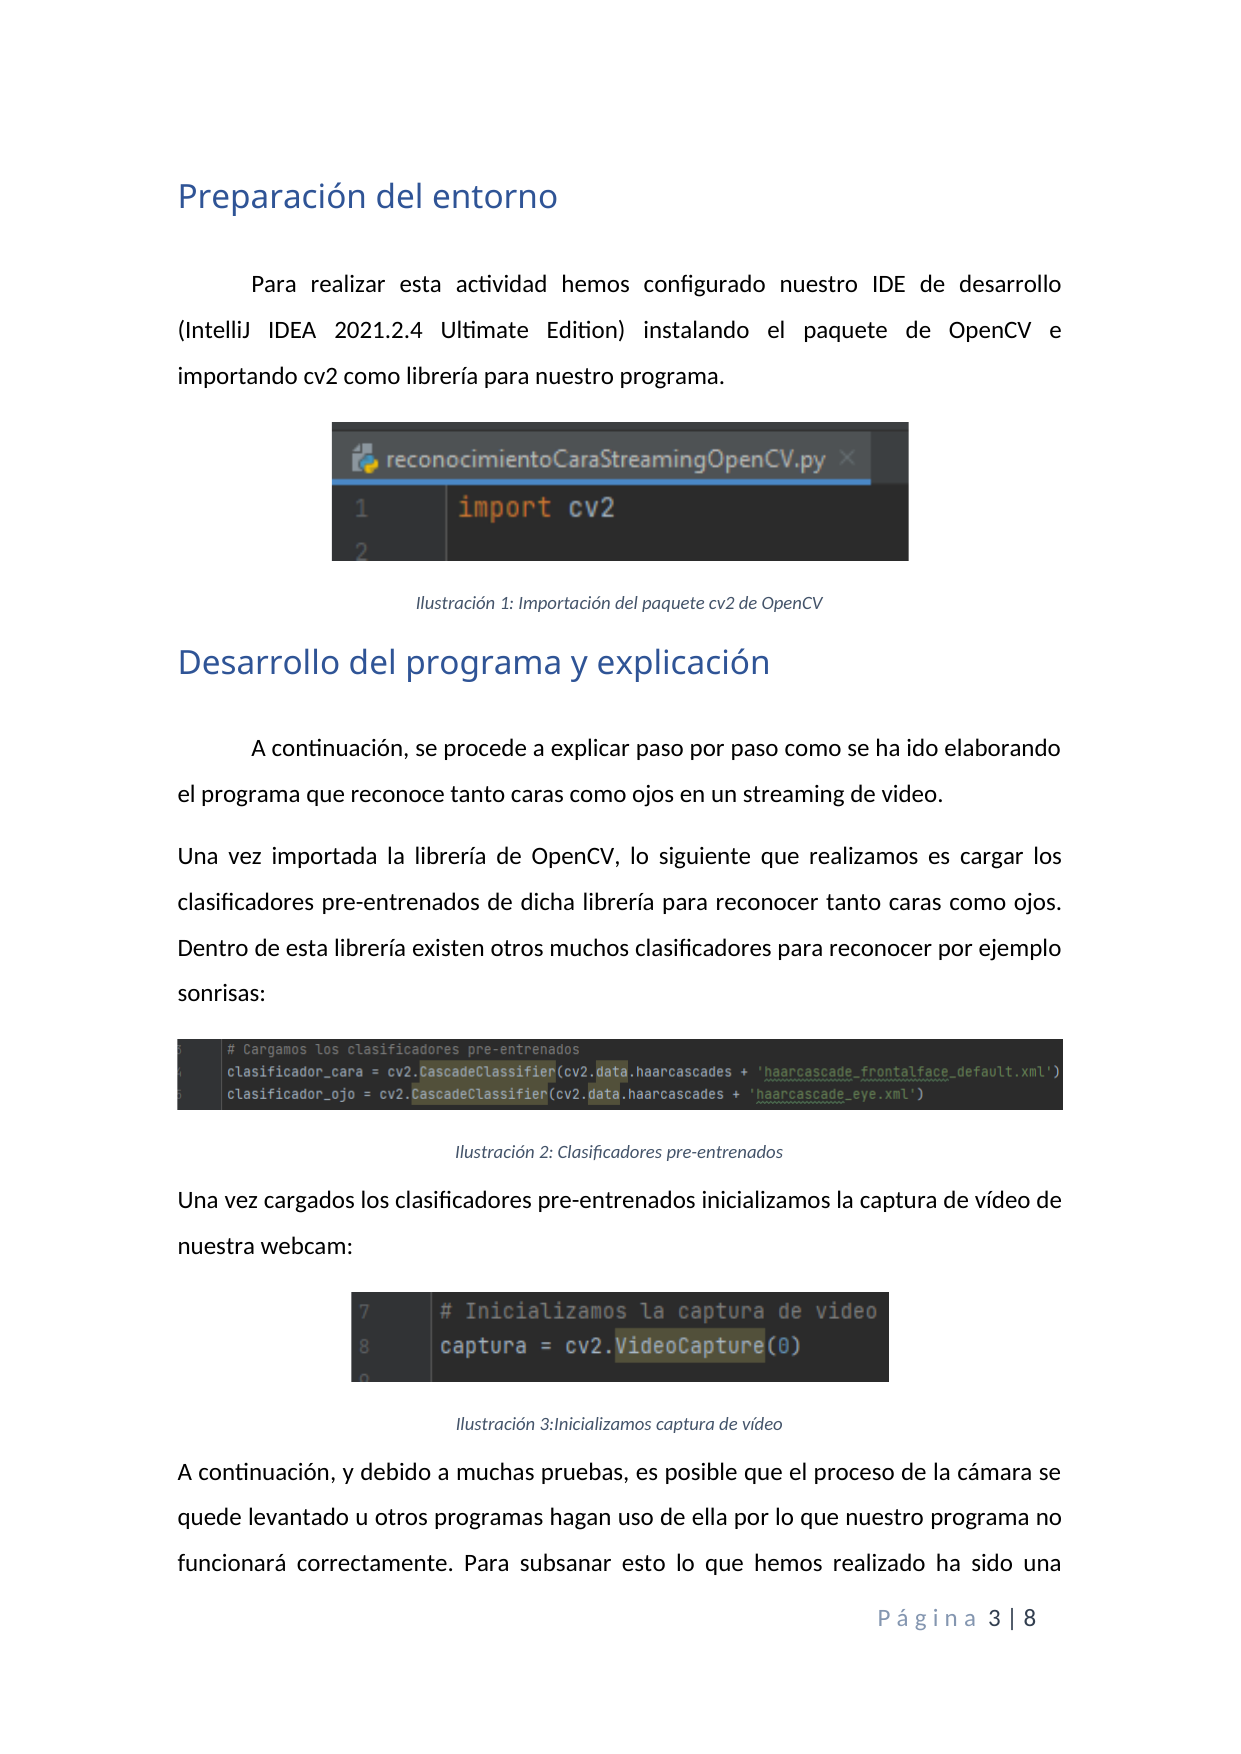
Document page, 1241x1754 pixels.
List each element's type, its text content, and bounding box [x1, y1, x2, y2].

text Ilustración 1: Importación del paquete cv2 de OpenCV [177, 591, 1063, 614]
subtitle Desarrollo del programa y explicación [177, 639, 1063, 684]
text Para realizar esta actividad hemos configurado nuestro IDE de desarrollo (IntelliJ IDEA 2021.2.4 Ultimate Edition) instalando el paquete de OpenCV e importando cv2 como librería para nuestro programa. [177, 268, 1063, 391]
text Una vez cargados los clasificadores pre-entrenados inicializamos la captura de vídeo de nuestra webcam: [177, 1184, 1063, 1261]
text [177, 1456, 1063, 1578]
text Ilustración 3:Inicializamos captura de vídeo [177, 1412, 1063, 1435]
picture [331, 422, 909, 561]
picture [351, 1292, 889, 1382]
text A continuación, se procede a explicar paso por paso como se ha ido elaborando el programa que reconoce tanto caras como ojos en un streaming de video. [177, 732, 1063, 808]
picture [177, 1039, 1063, 1110]
text Ilustración 2: Clasificadores pre-entrenados [177, 1141, 1063, 1163]
text Una vez importada la librería de OpenCV, lo siguiente que realizamos es cargar los clasificadores pre-entrenados de dicha librería para reconocer tanto caras como ojos. Dentro de esta librería existen otros muchos clasificadores para reconocer por ejemplo sonrisas: [177, 840, 1063, 1008]
subtitle Preparación del entorno [177, 173, 1063, 218]
